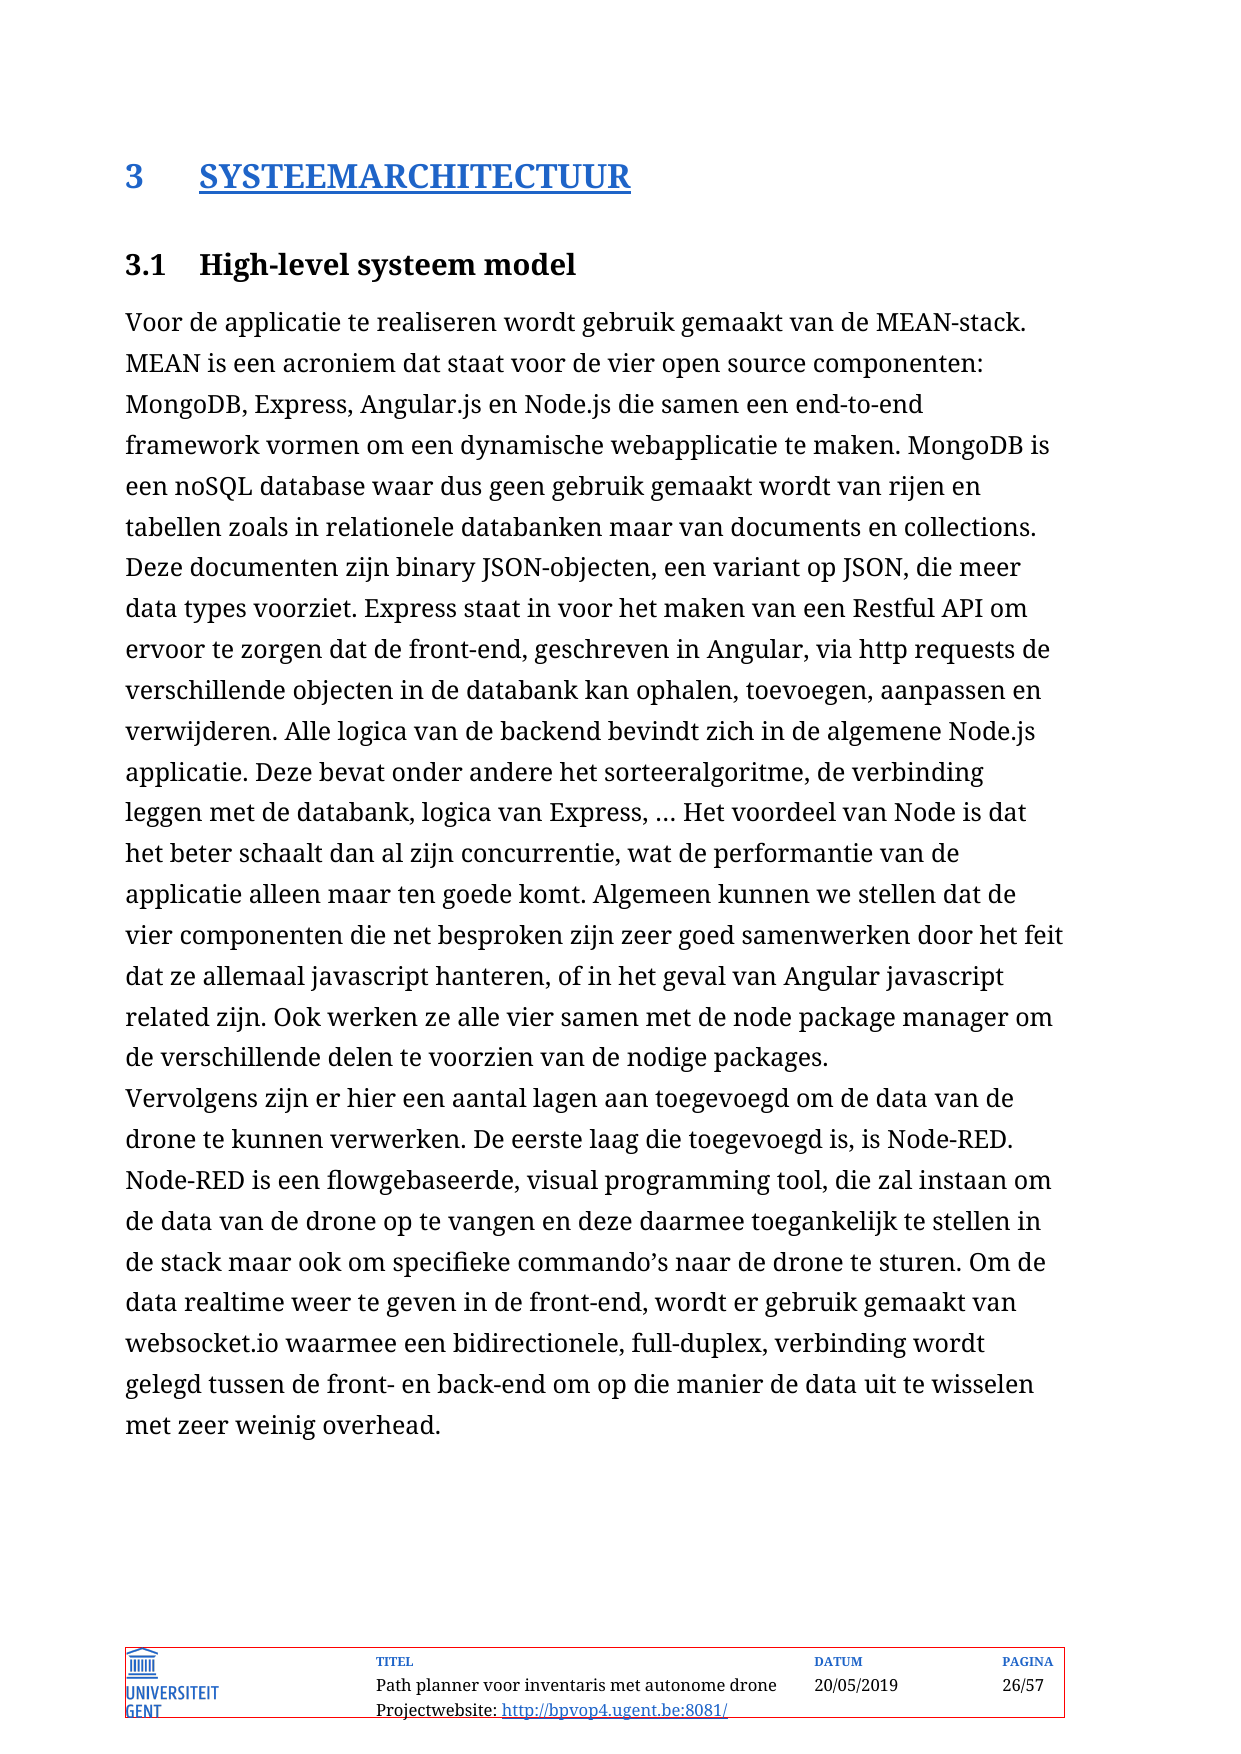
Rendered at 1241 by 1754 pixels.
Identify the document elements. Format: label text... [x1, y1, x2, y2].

subtitle Systeemarchitectuur [125, 153, 1065, 199]
text Vervolgens zijn er hier een aantal lagen aan toegevoegd om de data van de drone te kunnen verwerken. De eerste laag die toegevoegd is, is Node-RED. Node-RED is een flowgebaseerde, visual programming tool, die zal instaan om de data van de drone op te vangen en deze daarmee toegankelijk te stellen in de stack maar ook om specifieke commando’s naar de drone te sturen. Om de data realtime weer te geven in de front-end, wordt er gebruik gemaakt van websocket.io waarmee een bidirectionele, full-duplex, verbinding wordt gelegd tussen de front- en back-end om op die manier de data uit te wisselen met zeer weinig overhead. [125, 1081, 1065, 1442]
subtitle High-level systeem model [125, 244, 1065, 284]
picture [95, 1623, 252, 1749]
text Voor de applicatie te realiseren wordt gebruik gemaakt van de MEAN-stack. MEAN is een acroniem dat staat voor de vier open source componenten: MongoDB, Express, Angular.js en Node.js die samen een end-to-end framework vormen om een dynamische webapplicatie te maken. MongoDB is een noSQL database waar dus geen gebruik gemaakt wordt van rijen en tabellen zoals in relationele databanken maar van documents en collections. Deze documenten zijn binary JSON-objecten, een variant op JSON, die meer data types voorziet. Express staat in voor het maken van een Restful API om ervoor te zorgen dat de front-end, geschreven in Angular, via http requests de verschillende objecten in de databank kan ophalen, toevoegen, aanpassen en verwijderen. Alle logica van de backend bevindt zich in de algemene Node.js applicatie. Deze bevat onder andere het sorteeralgoritme, de verbinding leggen met de databank, logica van Express, … Het voordeel van Node is dat het beter schaalt dan al zijn concurrentie, wat de performantie van de applicatie alleen maar ten goede komt. Algemeen kunnen we stellen dat de vier componenten die net besproken zijn zeer goed samenwerken door het feit dat ze allemaal javascript hanteren, of in het geval van Angular javascript related zijn. Ook werken ze alle vier samen met de node package manager om de verschillende delen te voorzien van de nodige packages. [125, 305, 1065, 1074]
